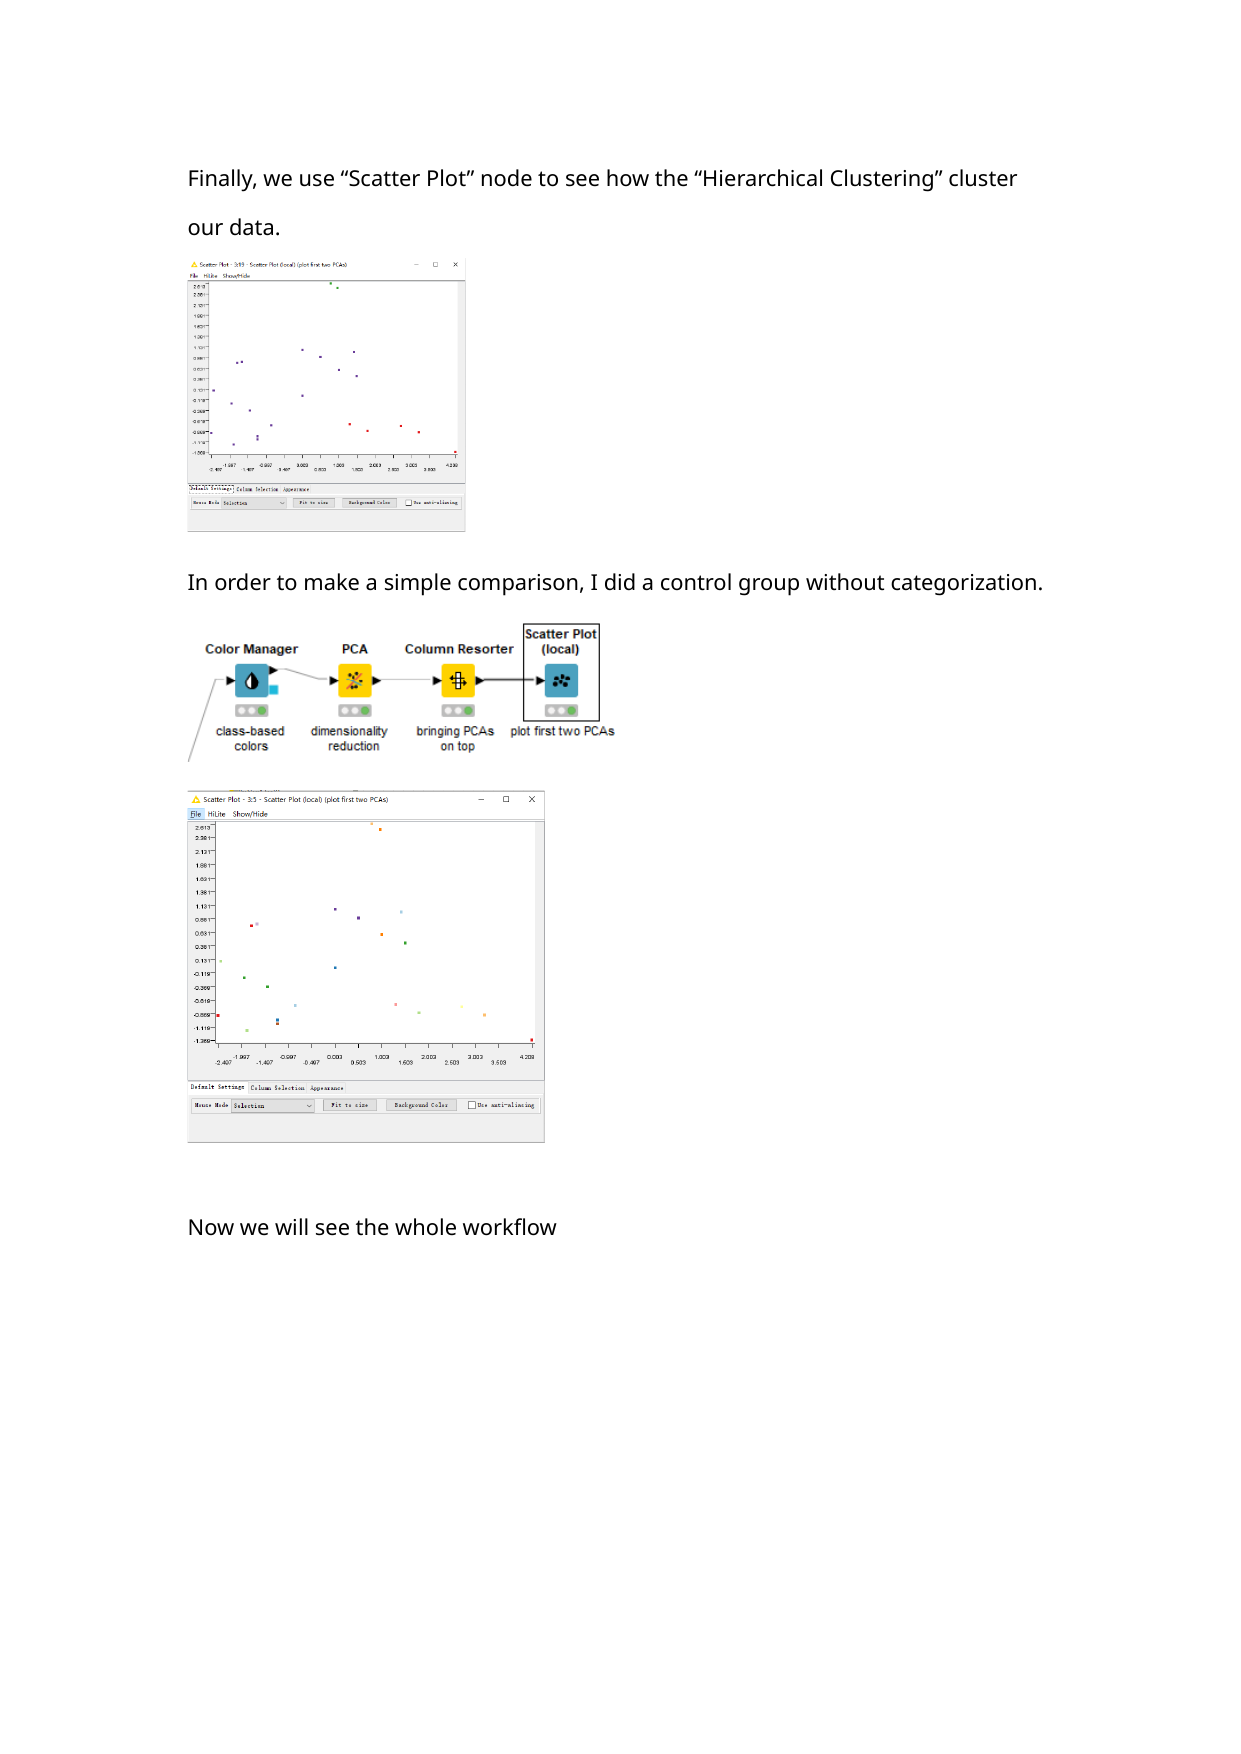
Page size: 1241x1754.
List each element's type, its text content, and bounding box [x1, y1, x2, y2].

picture [187, 790, 545, 1143]
text In order to make a simple comparison, I did a control group without categorization. [187, 566, 1053, 598]
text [187, 1210, 1053, 1243]
picture [187, 258, 466, 532]
text Finally, we use “Scatter Plot” node to see how the “Hierarchical Clustering” cluster our data. [187, 162, 1053, 243]
picture [187, 612, 686, 762]
